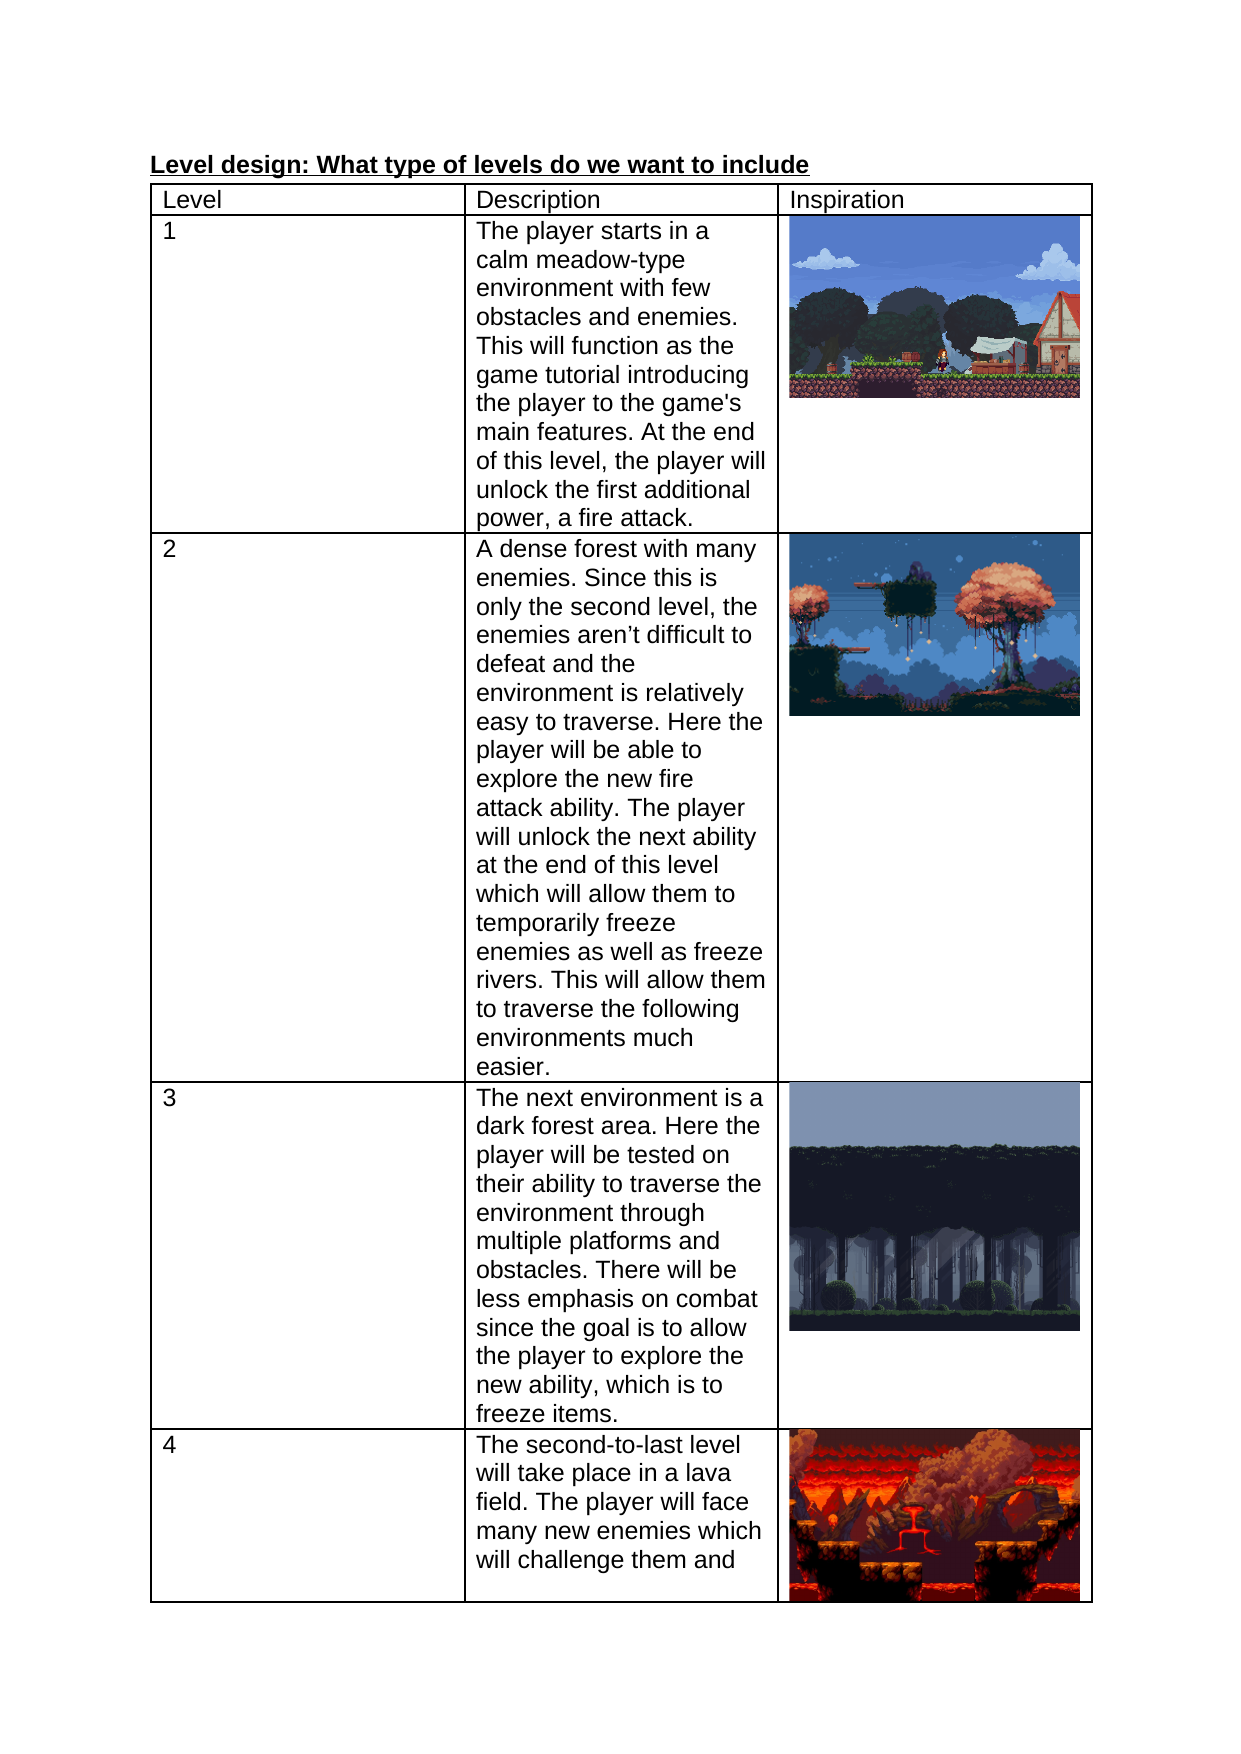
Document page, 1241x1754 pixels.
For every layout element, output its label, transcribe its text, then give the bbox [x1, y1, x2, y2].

table_cell The player starts in a calm meadow-type environment with few obstacles and enemies. This will function as the game tutorial introducing the player to the game's main features. At the end of this level, the player will unlock the first additional power, a fire attack. [466, 216, 777, 532]
table_cell 2 [152, 534, 464, 1081]
table_header Level [152, 185, 464, 214]
table_header Description [466, 185, 777, 214]
text Level design: What type of levels do we want to include [150, 150, 1090, 179]
picture [789, 534, 1080, 716]
table_cell 3 [152, 1083, 464, 1428]
table_cell The next environment is a dark forest area. Here the player will be tested on their ability to traverse the environment through multiple platforms and obstacles. There will be less emphasis on combat since the goal is to allow the player to explore the new ability, which is to freeze items. [466, 1083, 777, 1428]
table_cell [779, 1083, 1091, 1428]
table_cell [779, 1430, 789, 1601]
table_cell [1080, 1430, 1091, 1601]
table_cell A dense forest with many enemies. Since this is only the second level, the enemies aren’t difficult to defeat and the environment is relatively easy to traverse. Here the player will be able to explore the new fire attack ability. The player will unlock the next ability at the end of this level which will allow them to temporarily freeze enemies as well as freeze rivers. This will allow them to traverse the following environments much easier. [466, 534, 777, 1081]
table_cell 1 [152, 216, 464, 532]
table_cell 4 [152, 1430, 464, 1601]
picture [789, 1082, 1080, 1331]
picture [789, 1429, 1080, 1601]
table_cell [779, 216, 1091, 532]
picture [789, 216, 1080, 398]
table_header Inspiration [779, 185, 1091, 214]
table_cell [779, 534, 1091, 1081]
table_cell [466, 1430, 777, 1601]
